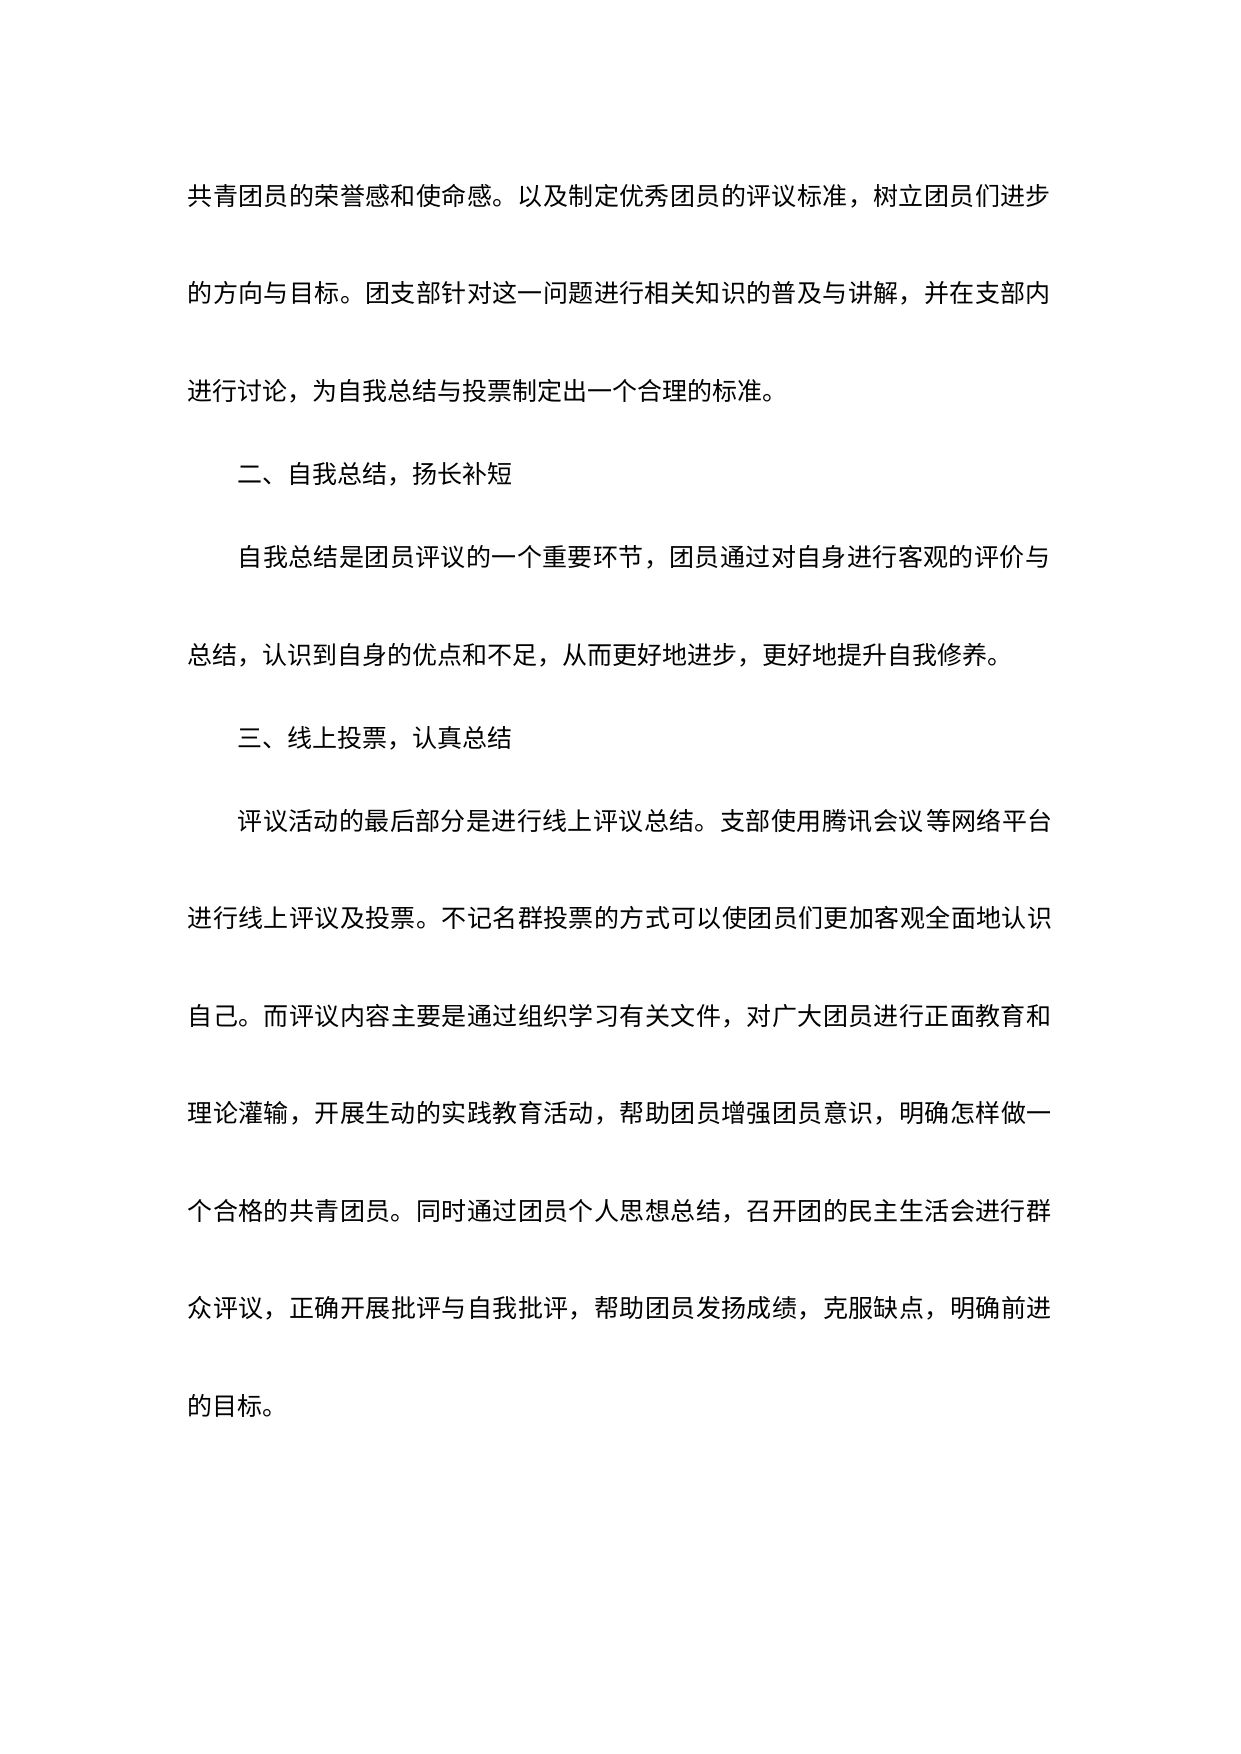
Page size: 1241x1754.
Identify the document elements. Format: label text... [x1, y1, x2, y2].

list 自我总结是团员评议的一个重要环节，团员通过对自身进行客观的评价与总结，认识到自身的优点和不足，从而更好地进步，更好地提升自我修养。 [187, 523, 1053, 686]
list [187, 162, 1053, 422]
list 评议活动的最后部分是进行线上评议总结。支部使用腾讯会议等网络平台进行线上评议及投票。不记名群投票的方式可以使团员们更加客观全面地认识自己。而评议内容主要是通过组织学习有关文件，对广大团员进行正面教育和理论灌输，开展生动的实践教育活动，帮助团员增强团员意识，明确怎样做一个合格的共青团员。同时通过团员个人思想总结，召开团的民主生活会进行群众评议，正确开展批评与自我批评，帮助团员发扬成绩，克服缺点，明确前进的目标。 [187, 787, 1053, 1437]
list 二、自我总结，扬长补短 [187, 440, 1053, 505]
list 三、线上投票，认真总结 [187, 704, 1053, 769]
